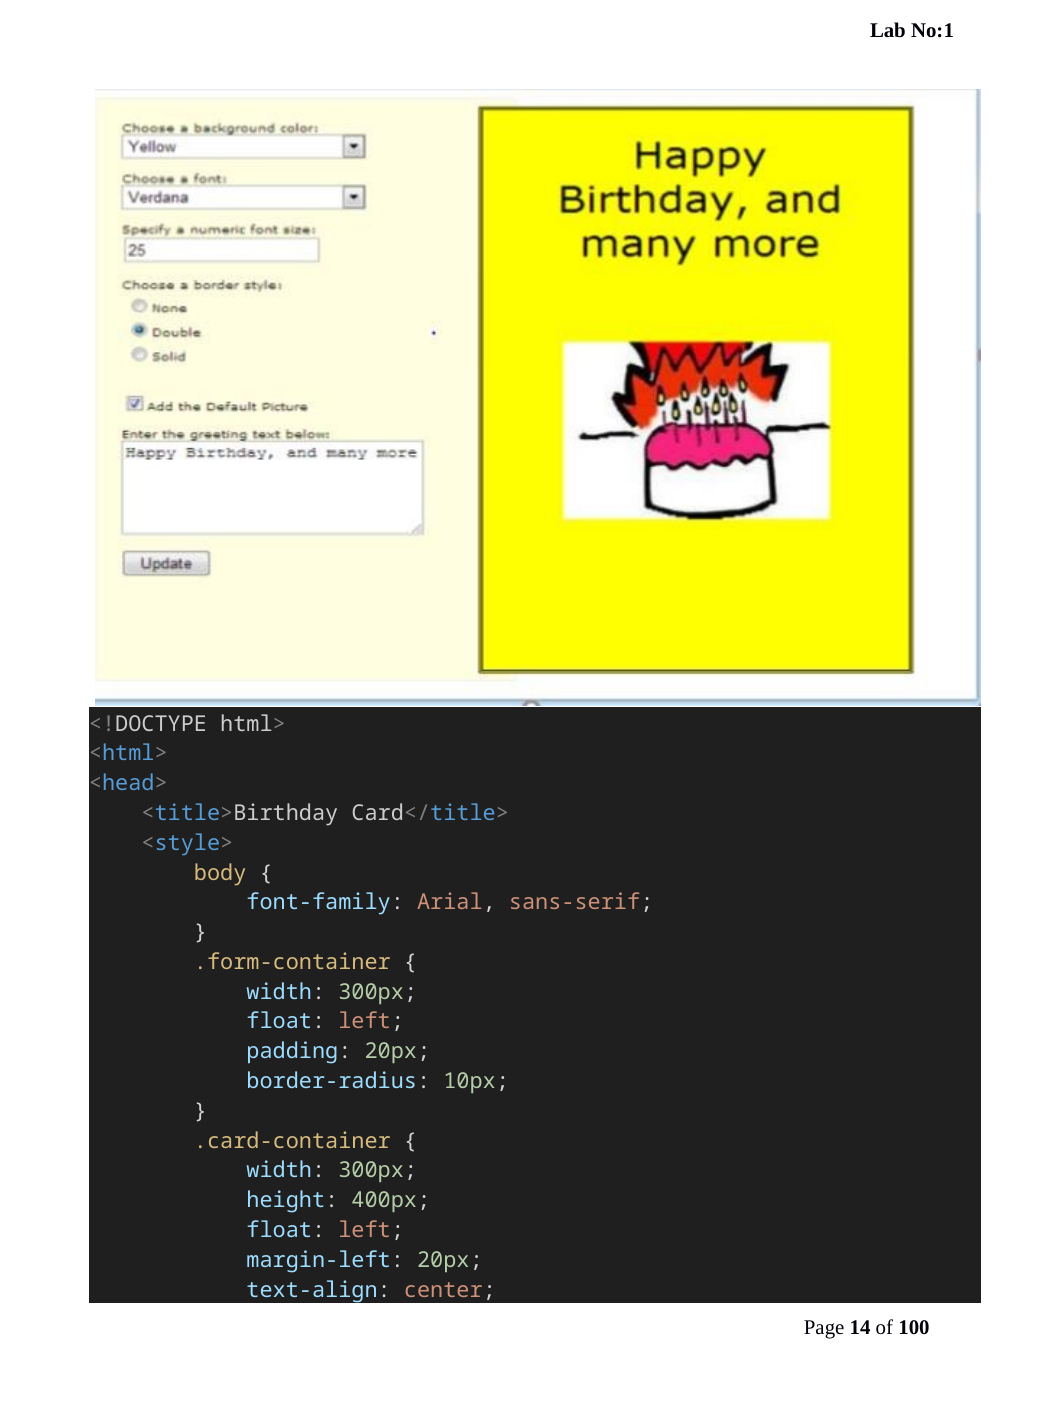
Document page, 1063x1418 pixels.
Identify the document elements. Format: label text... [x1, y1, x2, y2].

text body { [89, 856, 981, 886]
text } [89, 1095, 981, 1124]
text text-align: center; [89, 1273, 981, 1303]
text .card-container { [89, 1124, 981, 1154]
picture [95, 89, 981, 706]
text margin-left: 20px; [89, 1244, 981, 1273]
text } [89, 916, 981, 946]
text <html> [89, 737, 981, 767]
text <style> [89, 827, 981, 856]
text width: 300px; [89, 976, 981, 1005]
text padding: 20px; [89, 1035, 981, 1065]
text .form-container { [89, 946, 981, 976]
text float: left; [89, 1214, 981, 1244]
text height: 400px; [89, 1184, 981, 1214]
text float: left; [89, 1005, 981, 1035]
text <head> [89, 767, 981, 797]
text font-family: Arial, sans-serif; [89, 886, 981, 916]
text <!DOCTYPE html> [89, 707, 981, 737]
text border-radius: 10px; [89, 1065, 981, 1095]
text <title>Birthday Card</title> [89, 797, 981, 827]
text width: 300px; [89, 1154, 981, 1184]
